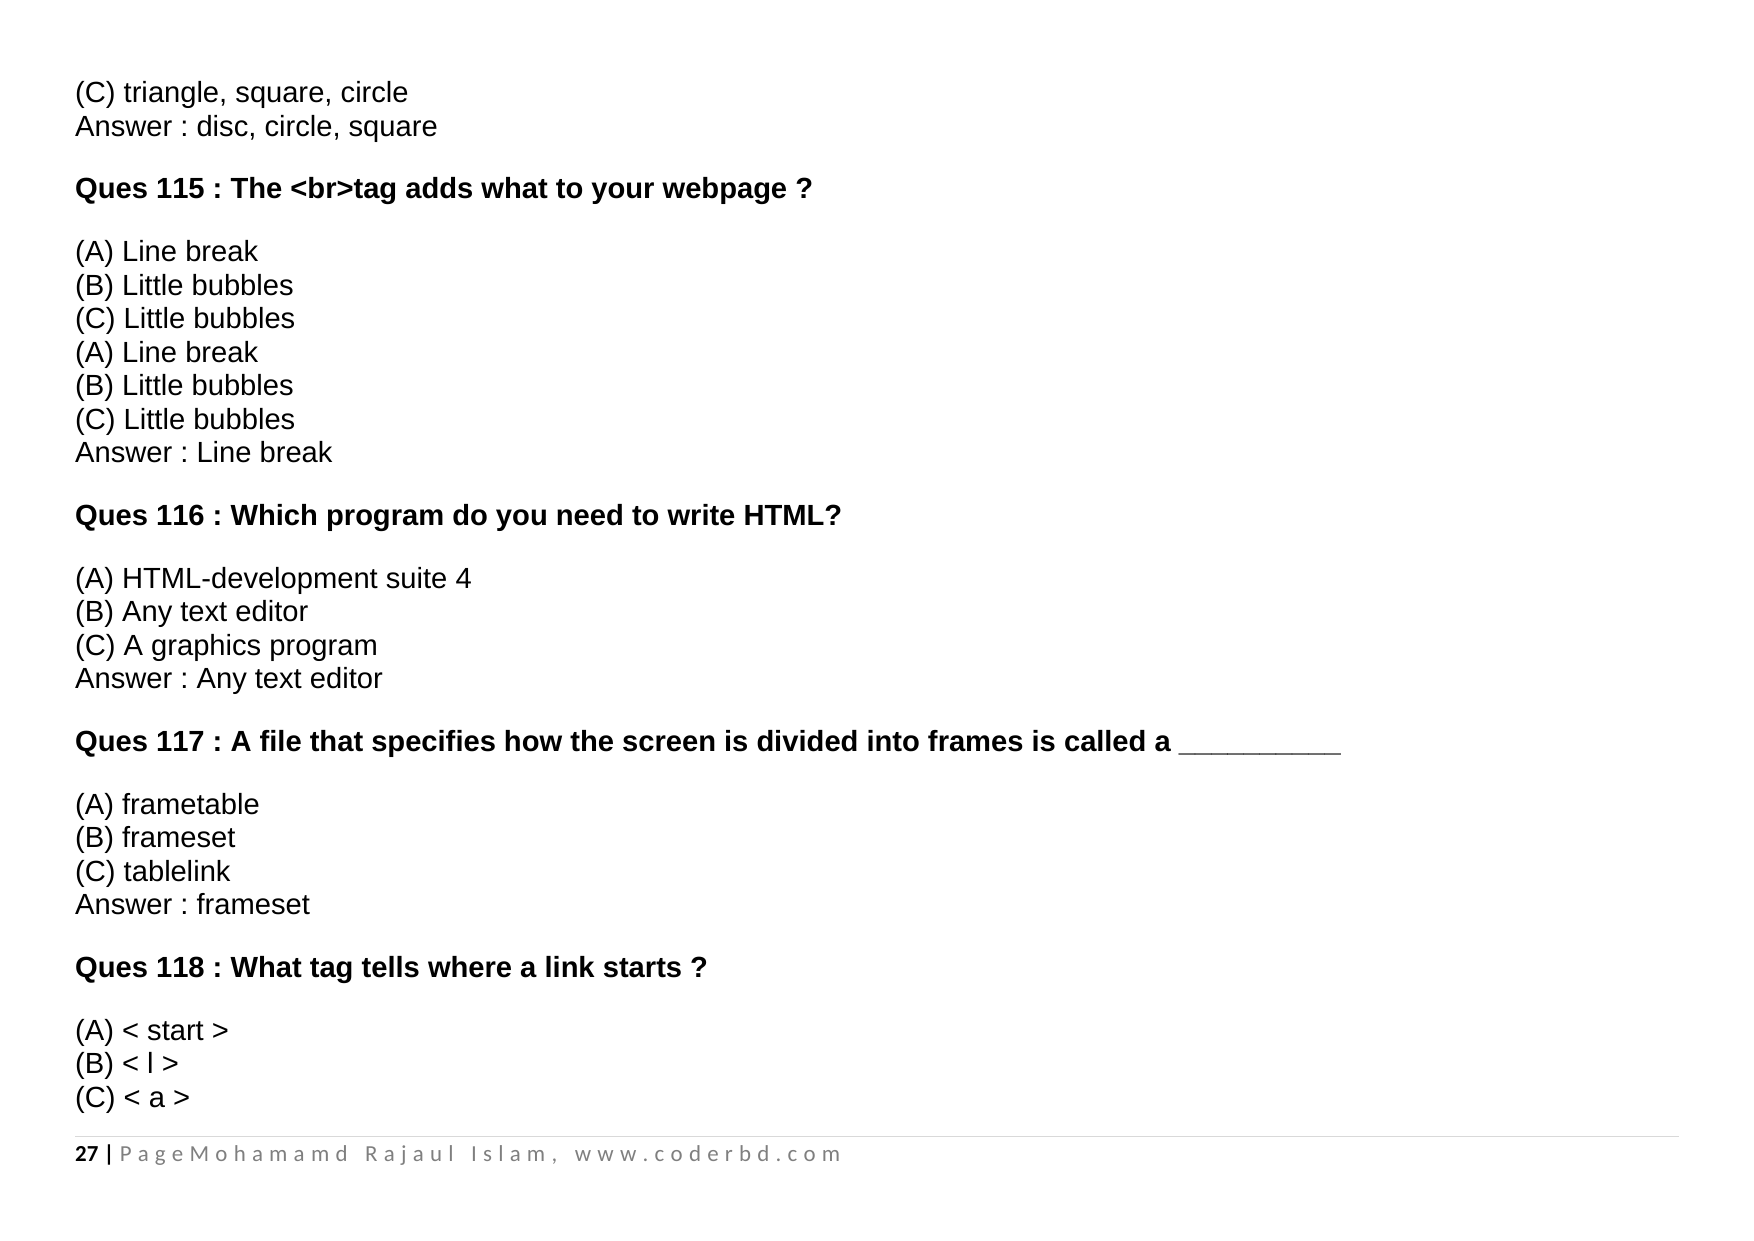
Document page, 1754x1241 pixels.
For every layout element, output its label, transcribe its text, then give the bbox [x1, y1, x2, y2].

text (A) Line break [75, 334, 1679, 368]
text Answer : Any text editor [75, 661, 1679, 695]
text (C) < a > [75, 1080, 1679, 1113]
text Answer : frameset [75, 887, 1679, 921]
text Answer : Line break [75, 435, 1679, 469]
text (B) < l > [75, 1046, 1679, 1080]
text Ques 118 : What tag tells where a link starts ? [75, 950, 1679, 983]
text Ques 117 : A file that specifies how the screen is divided into frames is called a __________ [75, 724, 1679, 757]
text (A) frametable [75, 787, 1679, 820]
text (B) Any text editor [75, 594, 1679, 628]
text (A) HTML-development suite 4 [75, 561, 1679, 594]
text Ques 115 : The <br>tag adds what to your webpage ? [75, 171, 1679, 205]
text (C) A graphics program [75, 628, 1679, 661]
text (B) frameset [75, 820, 1679, 854]
text (C) triangle, square, circle [75, 75, 1679, 108]
text (A) Line break [75, 234, 1679, 267]
text (B) Little bubbles [75, 267, 1679, 301]
text (C) tablelink [75, 854, 1679, 887]
text (A) < start > [75, 1013, 1679, 1046]
text Ques 116 : Which program do you need to write HTML? [75, 498, 1679, 531]
text (C) Little bubbles [75, 301, 1679, 334]
text (C) Little bubbles [75, 402, 1679, 435]
text (B) Little bubbles [75, 368, 1679, 402]
text Answer : disc, circle, square [75, 108, 1679, 142]
